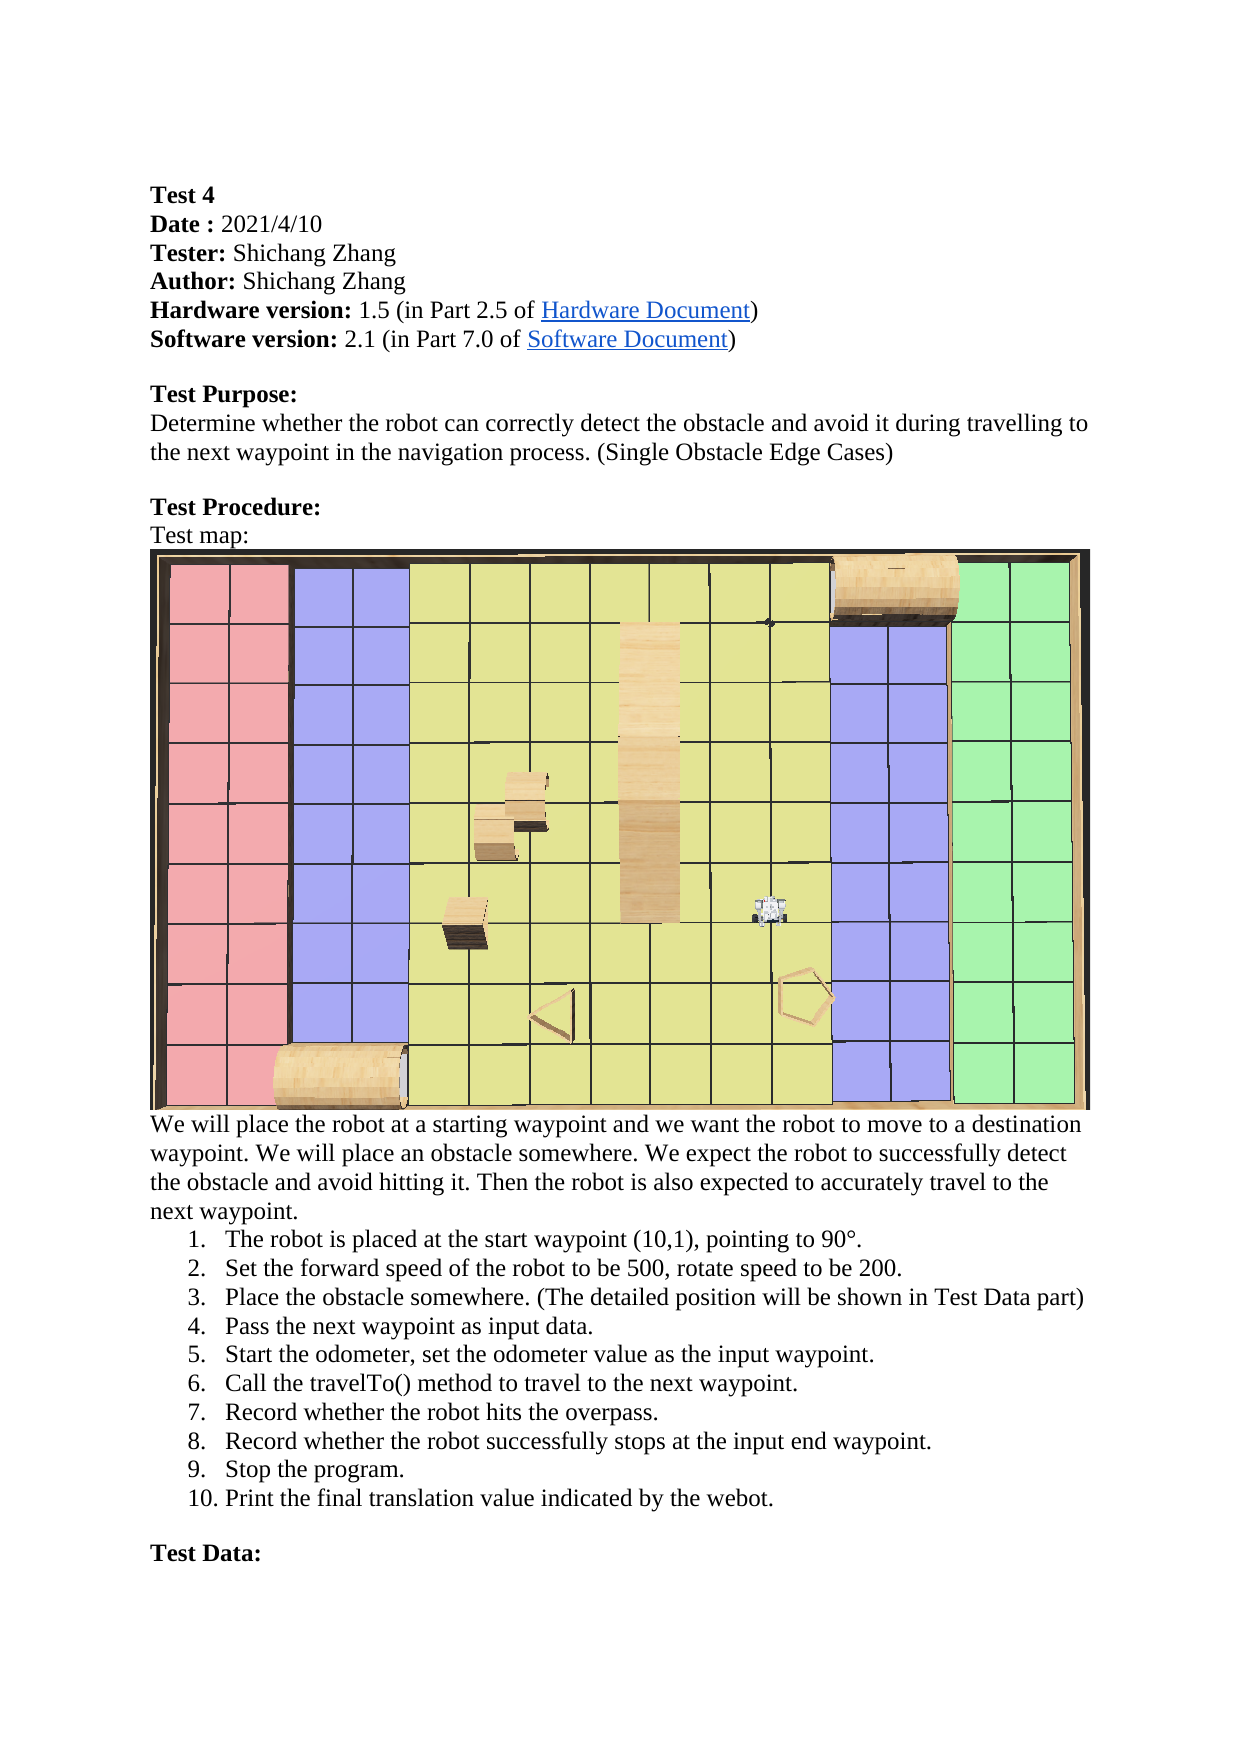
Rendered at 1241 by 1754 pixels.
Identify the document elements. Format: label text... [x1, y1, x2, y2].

list Print the final translation value indicated by the webot. [187, 1483, 1090, 1512]
list Record whether the robot successfully stops at the input end waypoint. [187, 1426, 1090, 1454]
text Test Purpose: [150, 379, 1090, 408]
picture [150, 549, 1091, 1110]
text Test 4 [150, 180, 1090, 209]
text Date : 2021/4/10 [150, 209, 1090, 238]
text Hardware version: 1.5 (in Part 2.5 of Hardware Document) [150, 295, 1090, 324]
text Tester: Shichang Zhang [150, 238, 1090, 266]
list Record whether the robot hits the overpass. [187, 1397, 1090, 1426]
text Determine whether the robot can correctly detect the obstacle and avoid it during travelling to the next waypoint in the navigation process. (Single Obstacle Edge Cases) [150, 408, 1090, 465]
text We will place the robot at a starting waypoint and we want the robot to move to a destination waypoint. We will place an obstacle somewhere. We expect the robot to successfully detect the obstacle and avoid hitting it. Then the robot is also expected to accurately travel to the next waypoint. [150, 1110, 1090, 1224]
list Start the odometer, set the odometer value as the input waypoint. [187, 1339, 1090, 1368]
text Test Procedure: [150, 492, 1090, 520]
list Call the travelTo() method to travel to the next waypoint. [187, 1368, 1090, 1397]
text Test Data: [150, 1538, 1090, 1567]
list Pass the next waypoint as input data. [187, 1311, 1090, 1339]
text Author: Shichang Zhang [150, 266, 1090, 295]
text Test map: [150, 520, 1090, 549]
list The robot is placed at the start waypoint (10,1), pointing to 90°. [187, 1224, 1090, 1253]
text Software version: 2.1 (in Part 7.0 of Software Document) [150, 324, 1090, 353]
list Stop the program. [187, 1454, 1090, 1483]
list Set the forward speed of the robot to be 500, rotate speed to be 200. [187, 1253, 1090, 1282]
list Place the obstacle somewhere. (The detailed position will be shown in Test Data part) [187, 1282, 1090, 1311]
